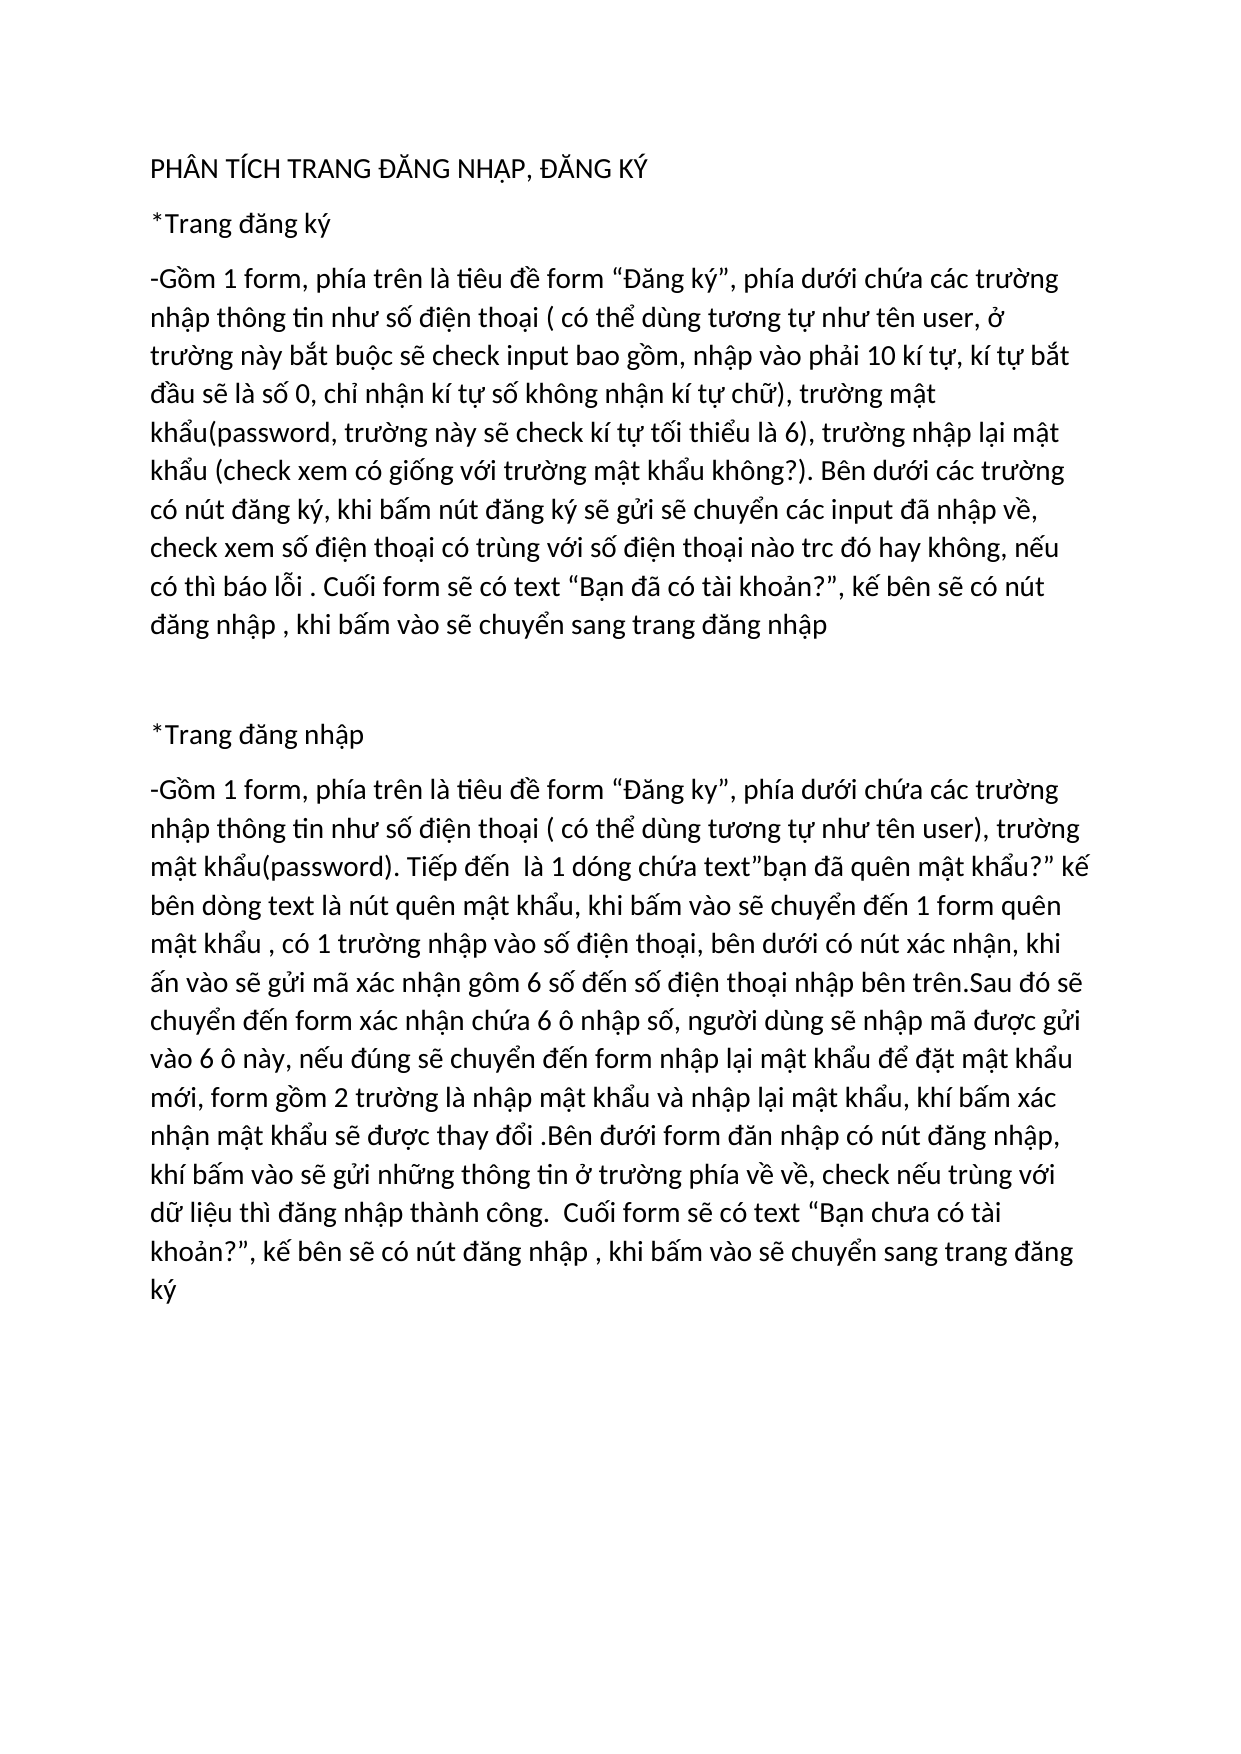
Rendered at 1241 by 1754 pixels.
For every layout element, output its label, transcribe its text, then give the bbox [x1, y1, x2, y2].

text -Gồm 1 form, phía trên là tiêu đề form “Đăng ký”, phía dưới chứa các trường nhập thông tin như số điện thoại ( có thể dùng tương tự như tên user, ở trường này bắt buộc sẽ check input bao gồm, nhập vào phải 10 kí tự, kí tự bắt đầu sẽ là số 0, chỉ nhận kí tự số không nhận kí tự chữ), trường mật khẩu(password, trường này sẽ check kí tự tối thiểu là 6), trường nhập lại mật khẩu (check xem có giống với trường mật khẩu không?). Bên dưới các trường có nút đăng ký, khi bấm nút đăng ký sẽ gửi sẽ chuyển các input đã nhập về, check xem số điện thoại có trùng với số điện thoại nào trc đó hay không, nếu có thì báo lỗi . Cuối form sẽ có text “Bạn đã có tài khoản?”, kế bên sẽ có nút đăng nhập , khi bấm vào sẽ chuyển sang trang đăng nhập [150, 260, 1090, 642]
text *Trang đăng ký [150, 205, 1090, 241]
text -Gồm 1 form, phía trên là tiêu đề form “Đăng ky”, phía dưới chứa các trường nhập thông tin như số điện thoại ( có thể dùng tương tự như tên user), trường mật khẩu(password). Tiếp đến là 1 dóng chứa text”bạn đã quên mật khẩu?” kế bên dòng text là nút quên mật khẩu, khi bấm vào sẽ chuyển đến 1 form quên mật khẩu , có 1 trường nhập vào số điện thoại, bên dưới có nút xác nhận, khi ấn vào sẽ gửi mã xác nhận gôm 6 số đến số điện thoại nhập bên trên.Sau đó sẽ chuyển đến form xác nhận chứa 6 ô nhập số, người dùng sẽ nhập mã được gửi vào 6 ô này, nếu đúng sẽ chuyển đến form nhập lại mật khẩu để đặt mật khẩu mới, form gồm 2 trường là nhập mật khẩu và nhập lại mật khẩu, khí bấm xác nhận mật khẩu sẽ được thay đổi .Bên đưới form đăn nhập có nút đăng nhập, khí bấm vào sẽ gửi những thông tin ở trường phía về về, check nếu trùng với dữ liệu thì đăng nhập thành công. Cuối form sẽ có text “Bạn chưa có tài khoản?”, kế bên sẽ có nút đăng nhập , khi bấm vào sẽ chuyển sang trang đăng ký [150, 771, 1090, 1307]
text *Trang đăng nhập [150, 716, 1090, 752]
text PHÂN TÍCH TRANG ĐĂNG NHẬP, ĐĂNG KÝ [150, 150, 1090, 186]
